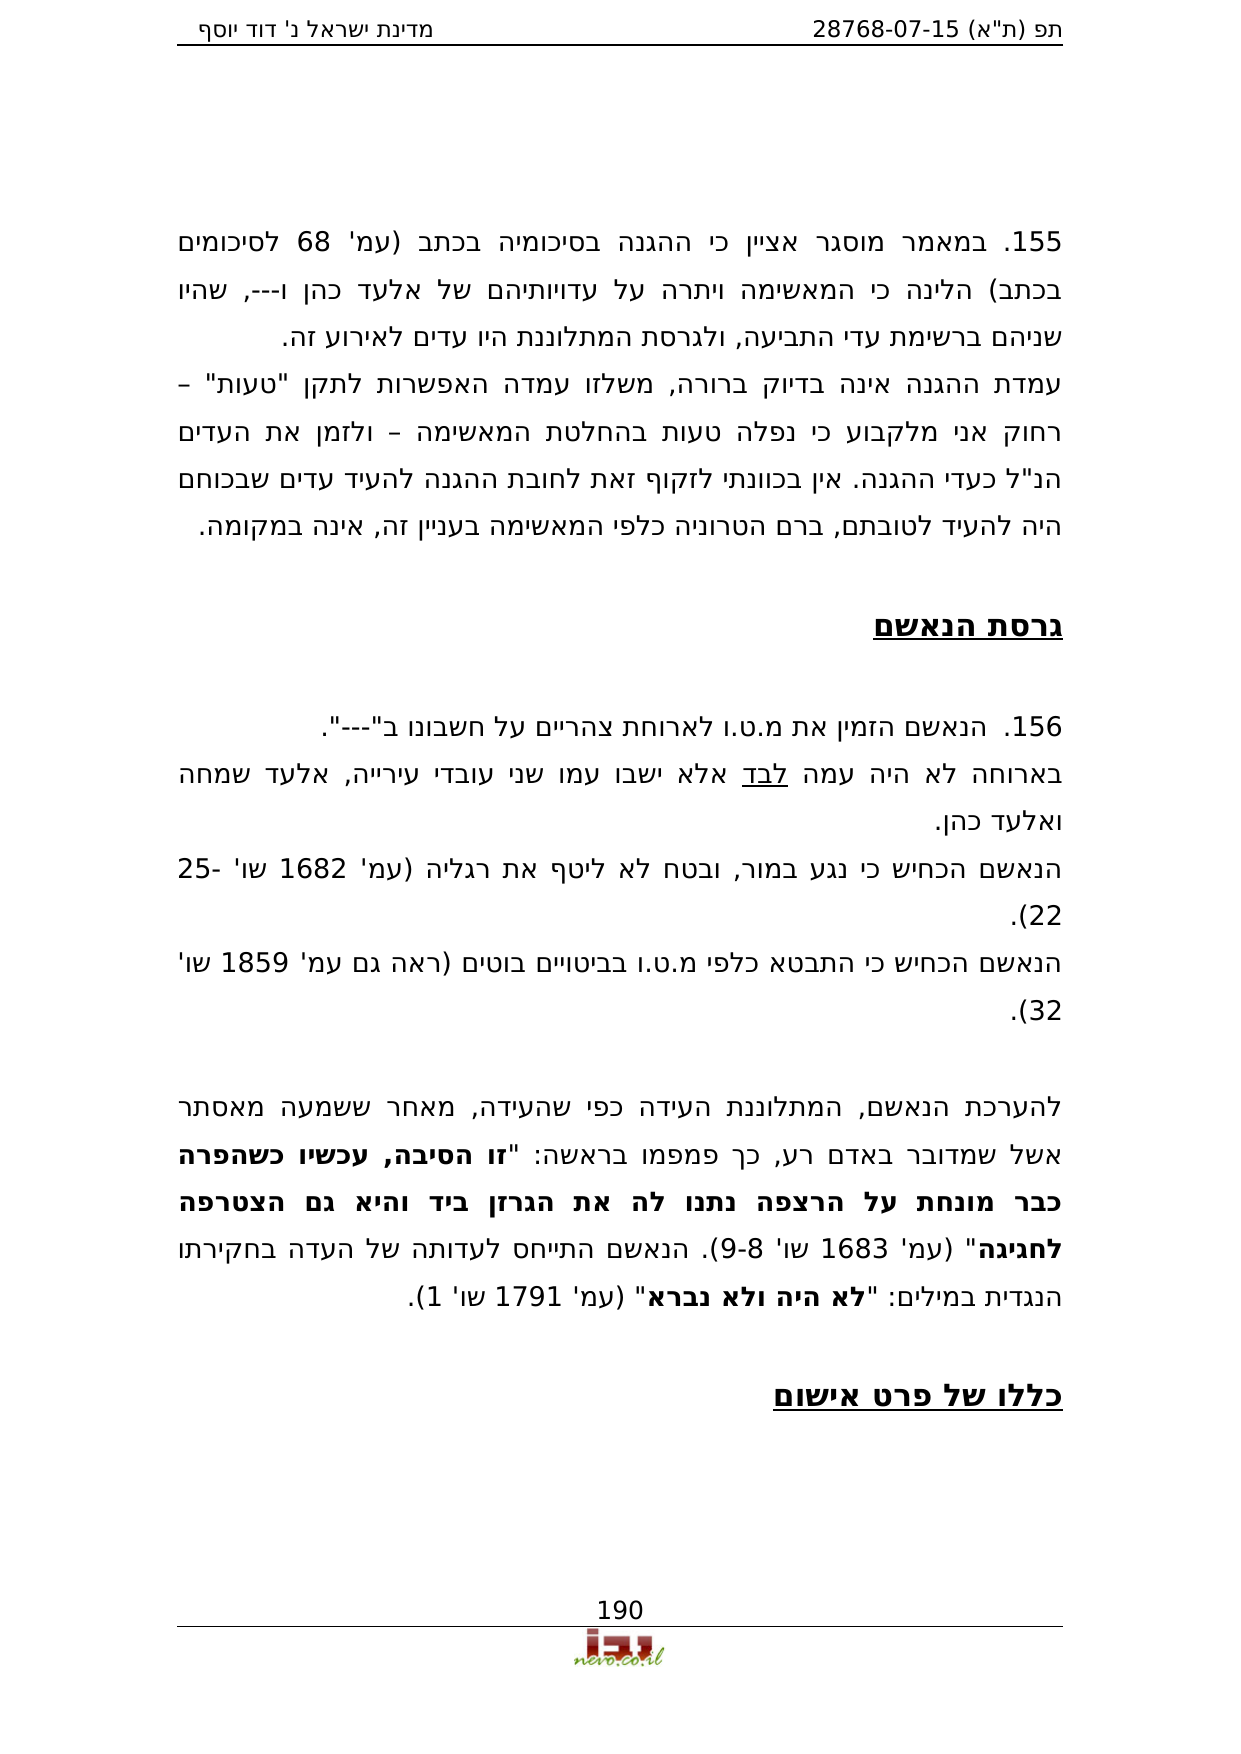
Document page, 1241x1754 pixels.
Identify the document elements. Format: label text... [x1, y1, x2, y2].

text עמדת ההגנה אינה בדיוק ברורה, משלזו עמדה האפשרות לתקן "טעות" – רחוק אני מלקבוע כי נפלה טעות בהחלטת המאשימה – ולזמן את העדים הנ"ל כעדי ההגנה. אין בכוונתי לזקוף זאת לחובת ההגנה להעיד עדים שבכוחם היה להעיד לטובתם, ברם הטרוניה כלפי המאשימה בעניין זה, אינה במקומה. [177, 368, 1063, 542]
text להערכת הנאשם, המתלוננת העידה כפי שהעידה, מאחר ששמעה מאסתר אשל שמדובר באדם רע, כך פמפמו בראשה: "זו הסיבה, עכשיו כשהפרה כבר מונחת על הרצפה נתנו לה את הגרזן ביד והיא גם הצטרפה לחגיגה" (עמ' 1683 שו' 9-8). הנאשם התייחס לעדותה של העדה בחקירתו הנגדית במילים: "לא היה ולא נברא" (עמ' 1791 שו' 1). [177, 1092, 1063, 1312]
text בארוחה לא היה עמה לבד אלא ישבו עמו שני עובדי עירייה, אלעד שמחה ואלעד כהן. [177, 758, 1063, 837]
picture [574, 1628, 666, 1667]
text 155. במאמר מוסגר אציין כי ההגנה בסיכומיה בכתב (עמ' 68 לסיכומים בכתב) הלינה כי המאשימה ויתרה על עדויותיהם של אלעד כהן ו---, שהיו שניהם ברשימת עדי התביעה, ולגרסת המתלוננת היו עדים לאירוע זה. [177, 227, 1063, 353]
text כללו של פרט אישום [177, 1378, 1063, 1414]
text 156. הנאשם הזמין את מ.ט.ו לארוחת צהריים על חשבונו ב"---". [177, 711, 1063, 743]
text גרסת הנאשם [177, 607, 1063, 643]
text הנאשם הכחיש כי נגע במור, ובטח לא ליטף את רגליה (עמ' 1682 שו' 25-22). [177, 853, 1063, 932]
text הנאשם הכחיש כי התבטא כלפי מ.ט.ו בביטויים בוטים (ראה גם עמ' 1859 שו' 32). [177, 948, 1063, 1026]
